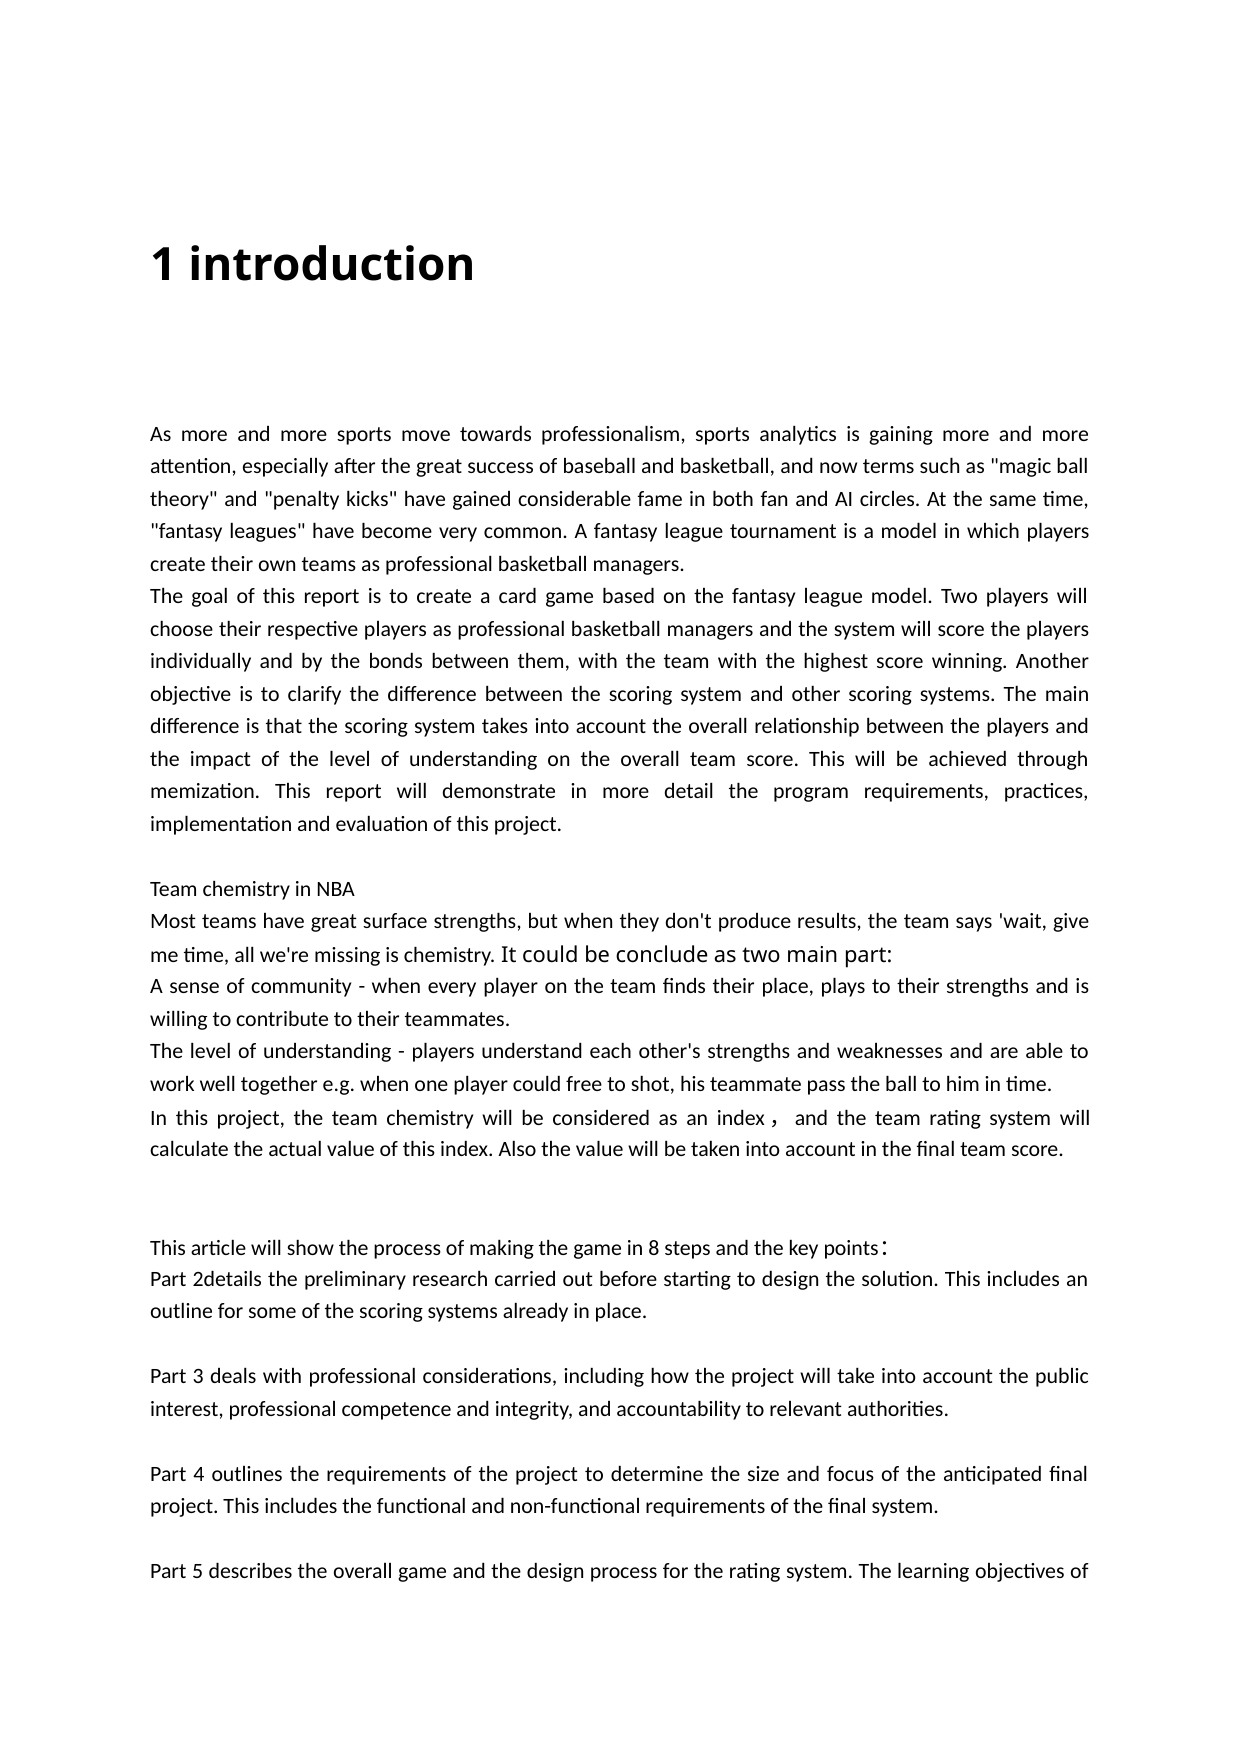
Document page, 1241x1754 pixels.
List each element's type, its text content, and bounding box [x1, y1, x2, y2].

text Part 2details the preliminary research carried out before starting to design the solution. This includes an outline for some of the scoring systems already in place. [150, 1262, 1090, 1327]
text In this project, the team chemistry will be considered as an index，and the team rating system will calculate the actual value of this index. Also the value will be taken into account in the final team score. [150, 1100, 1090, 1165]
text The level of understanding - players understand each other's strengths and weaknesses and are able to work well together e.g. when one player could free to shot, his teammate pass the ball to him in time. [150, 1035, 1090, 1100]
text The goal of this report is to create a card game based on the fantasy league model. Two players will choose their respective players as professional basketball managers and the system will score the players individually and by the bonds between them, with the team with the highest score winning. Another objective is to clarify the difference between the scoring system and other scoring systems. The main difference is that the scoring system takes into account the overall relationship between the players and the impact of the level of understanding on the overall team score. This will be achieved through memization. This report will demonstrate in more detail the program requirements, practices, implementation and evaluation of this project. [150, 580, 1090, 840]
text A sense of community - when every player on the team finds their place, plays to their strengths and is willing to contribute to their teammates. [150, 970, 1090, 1035]
text Most teams have great surface strengths, but when they don't produce results, the team says 'wait, give me time, all we're missing is chemistry. It could be conclude as two main part: [150, 905, 1090, 970]
text As more and more sports move towards professionalism, sports analytics is gaining more and more attention, especially after the great success of baseball and basketball, and now terms such as "magic ball theory" and "penalty kicks" have gained considerable fame in both fan and AI circles. At the same time, "fantasy leagues" have become very common. A fantasy league tournament is a model in which players create their own teams as professional basketball managers. [150, 417, 1090, 580]
text Team chemistry in NBA [150, 872, 1090, 905]
text Part 3 deals with professional considerations, including how the project will take into account the public interest, professional competence and integrity, and accountability to relevant authorities. [150, 1360, 1090, 1425]
subtitle 1 introduction [150, 230, 1090, 295]
text Part 4 outlines the requirements of the project to determine the size and focus of the anticipated final project. This includes the functional and non-functional requirements of the final system. [150, 1457, 1090, 1522]
text This article will show the process of making the game in 8 steps and the key points： [150, 1230, 1090, 1262]
